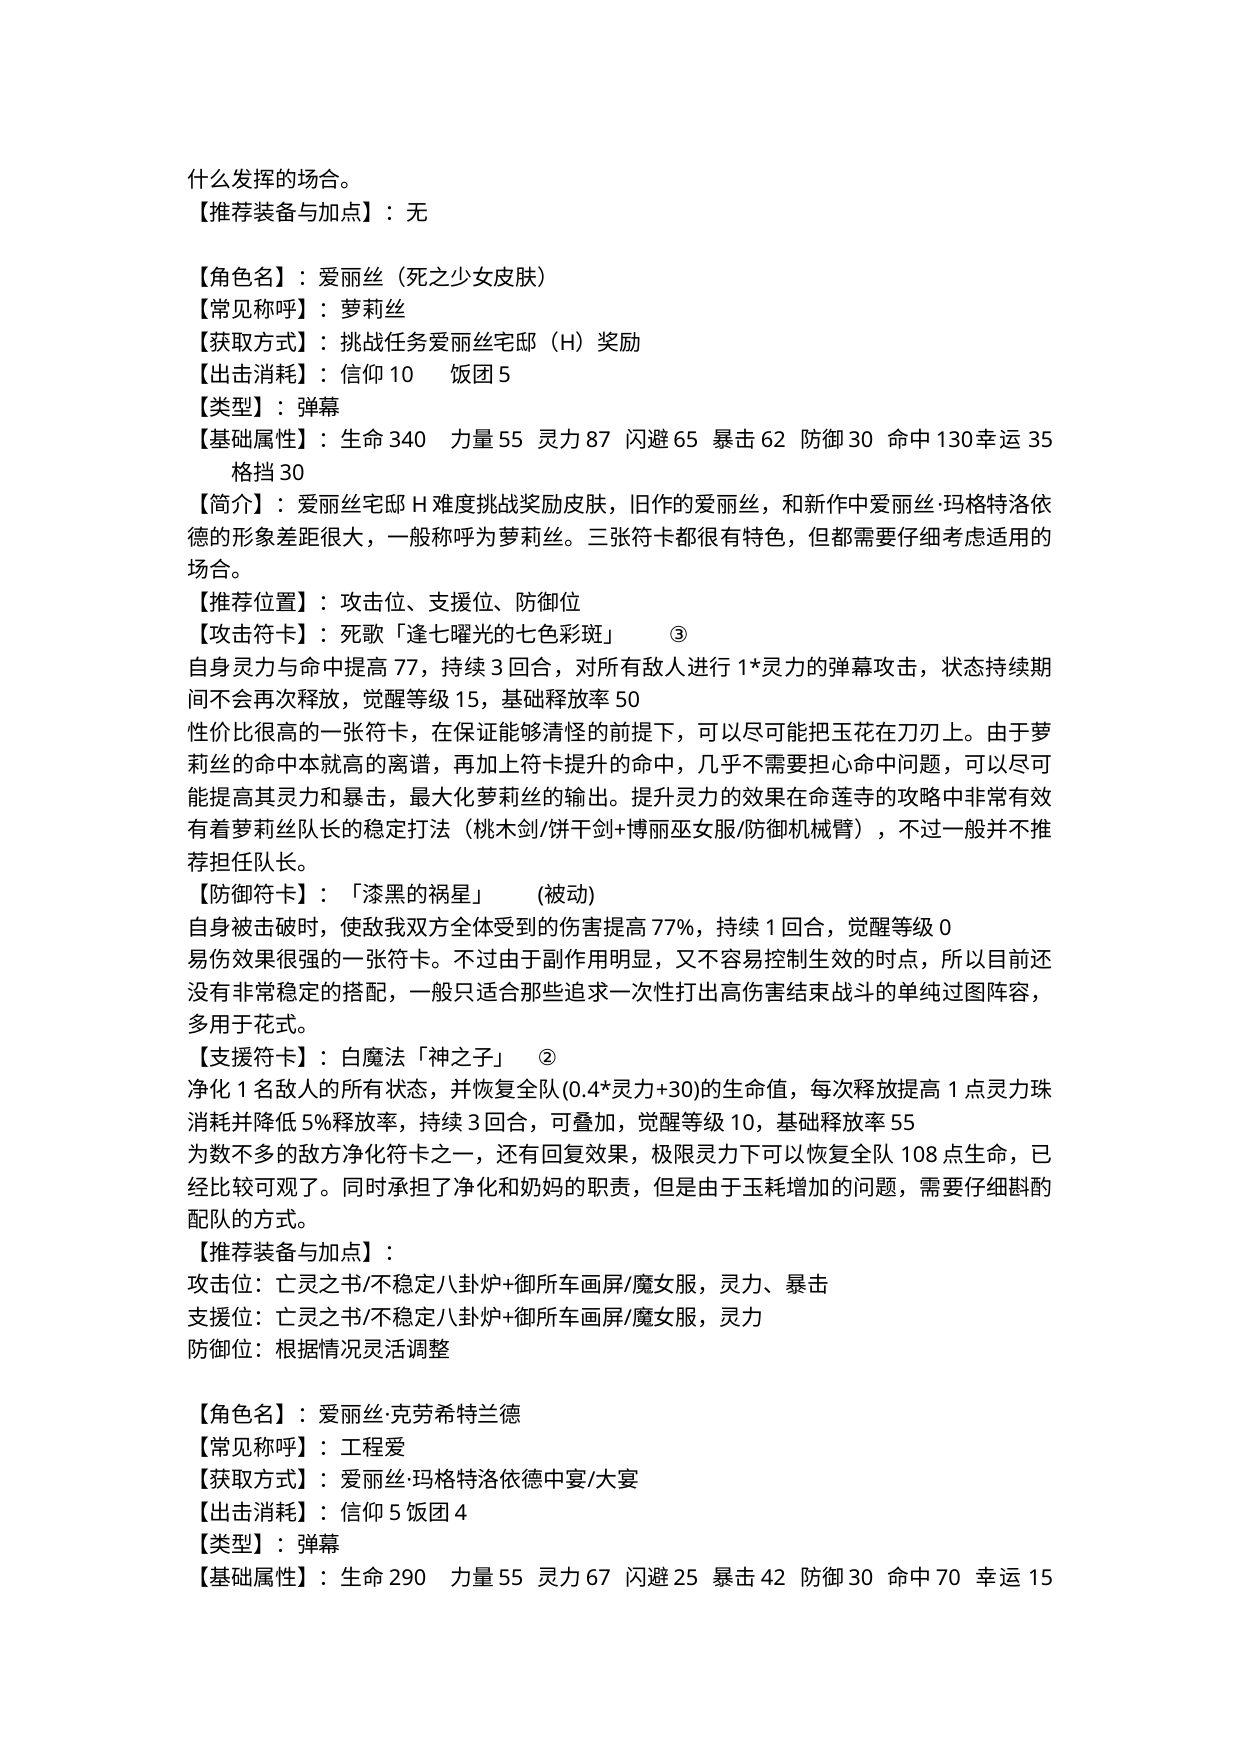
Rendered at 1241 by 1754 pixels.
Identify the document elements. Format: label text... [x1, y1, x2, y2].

text 【常见称呼】：工程爱 [187, 1429, 1053, 1462]
text 【攻击符卡】：死歌「逢七曜光的七色彩斑」 ③ [187, 617, 1053, 649]
text 净化1名敌人的所有状态，并恢复全队(0.4*灵力+30)的生命值，每次释放提高1点灵力珠消耗并降低5%释放率，持续3回合，可叠加，觉醒等级10，基础释放率55 [187, 1072, 1053, 1137]
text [187, 162, 1053, 194]
text 【基础属性】：生命340 力量55 灵力87 闪避65 暴击62 防御30 命中130 幸运35 格挡30 [187, 422, 1053, 487]
text 【类型】：弹幕 [187, 389, 1053, 422]
text 【推荐装备与加点】：无 [187, 194, 1053, 227]
text 【获取方式】：爱丽丝·玛格特洛依德中宴/大宴 [187, 1462, 1053, 1494]
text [187, 1559, 1053, 1592]
text 自身被击破时，使敌我双方全体受到的伤害提高77%，持续1回合，觉醒等级0 [187, 909, 1053, 942]
text 自身灵力与命中提高77，持续3回合，对所有敌人进行1*灵力的弹幕攻击，状态持续期间不会再次释放，觉醒等级15，基础释放率50 [187, 649, 1053, 714]
text 防御位：根据情况灵活调整 [187, 1332, 1053, 1364]
text 性价比很高的一张符卡，在保证能够清怪的前提下，可以尽可能把玉花在刀刃上。由于萝莉丝的命中本就高的离谱，再加上符卡提升的命中，几乎不需要担心命中问题，可以尽可能提高其灵力和暴击，最大化萝莉丝的输出。提升灵力的效果在命莲寺的攻略中非常有效，有着萝莉丝队长的稳定打法（桃木剑/饼干剑+博丽巫女服/防御机械臂），不过一般并不推荐担任队长。 [187, 714, 1053, 877]
text 【支援符卡】：白魔法「神之子」 ② [187, 1039, 1053, 1072]
text 为数不多的敌方净化符卡之一，还有回复效果，极限灵力下可以恢复全队108点生命，已经比较可观了。同时承担了净化和奶妈的职责，但是由于玉耗增加的问题，需要仔细斟酌配队的方式。 [187, 1137, 1053, 1234]
text 【角色名】：爱丽丝·克劳希特兰德 [187, 1397, 1053, 1429]
text 【常见称呼】：萝莉丝 [187, 292, 1053, 324]
text 【推荐位置】：攻击位、支援位、防御位 [187, 584, 1053, 617]
text 【推荐装备与加点】： [187, 1234, 1053, 1267]
text 支援位：亡灵之书/不稳定八卦炉+御所车画屏/魔女服，灵力 [187, 1299, 1053, 1332]
text 【角色名】：爱丽丝（死之少女皮肤） [187, 259, 1053, 292]
text 【类型】：弹幕 [187, 1527, 1053, 1559]
text 【简介】：爱丽丝宅邸H难度挑战奖励皮肤，旧作的爱丽丝，和新作中爱丽丝·玛格特洛依德的形象差距很大，一般称呼为萝莉丝。三张符卡都很有特色，但都需要仔细考虑适用的场合。 [187, 487, 1053, 584]
text 【获取方式】：挑战任务爱丽丝宅邸（H）奖励 [187, 324, 1053, 357]
text 易伤效果很强的一张符卡。不过由于副作用明显，又不容易控制生效的时点，所以目前还没有非常稳定的搭配，一般只适合那些追求一次性打出高伤害结束战斗的单纯过图阵容，多用于花式。 [187, 942, 1053, 1039]
text 【防御符卡】：「漆黑的祸星」 (被动) [187, 877, 1053, 909]
text 攻击位：亡灵之书/不稳定八卦炉+御所车画屏/魔女服，灵力、暴击 [187, 1267, 1053, 1299]
text 【出击消耗】：信仰10 饭团5 [187, 357, 1053, 389]
text 【出击消耗】：信仰5 饭团4 [187, 1494, 1053, 1527]
